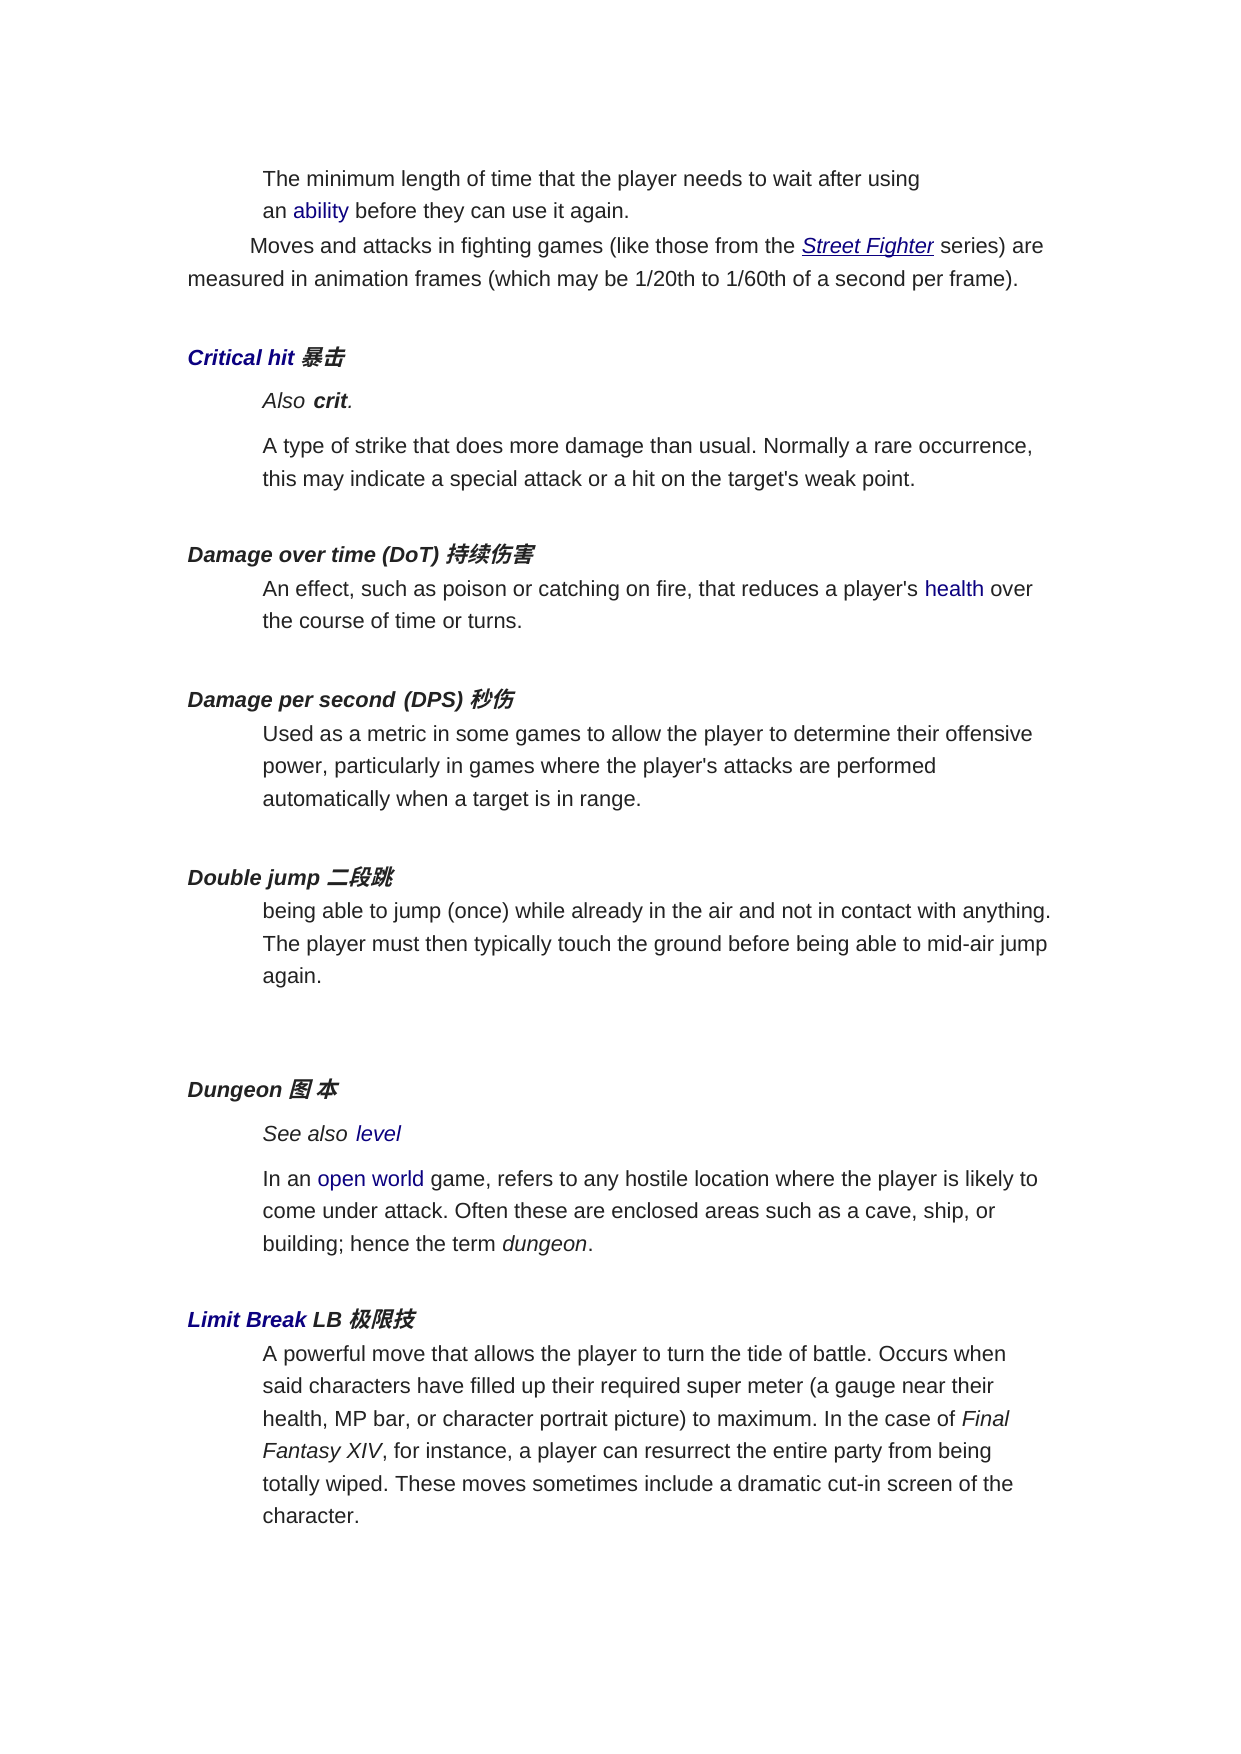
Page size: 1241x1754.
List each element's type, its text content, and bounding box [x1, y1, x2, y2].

text In an open world game, refers to any hostile location where the player is likely to come under attack. Often these are enclosed areas such as a cave, ship, or building; hence the term dungeon. [262, 1162, 1053, 1259]
text being able to jump (once) while already in the air and not in contact with anything. The player must then typically touch the ground before being able to mid-air jump again. [262, 894, 1053, 992]
text Critical hit 暴击 [187, 339, 1053, 372]
text Damage per second (DPS) 秒伤 [187, 682, 1053, 714]
text Used as a metric in some games to allow the player to determine their offensive power, particularly in games where the player's attacks are performed automatically when a target is in range. [262, 717, 1053, 814]
text The minimum length of time that the player needs to wait after using an ability before they can use it again. [262, 162, 1053, 227]
text Double jump 二段跳 [187, 859, 1053, 892]
text Moves and attacks in fighting games (like those from the Street Fighter series) are measured in animation frames (which may be 1/20th to 1/60th of a second per frame). [187, 229, 1053, 294]
text Limit Break LB 极限技 [187, 1302, 1053, 1334]
text An effect, such as poison or catching on fire, that reduces a player's health over the course of time or turns. [262, 572, 1053, 637]
text A powerful move that allows the player to turn the tide of battle. Occurs when said characters have filled up their required super meter (a gauge near their health, MP bar, or character portrait picture) to maximum. In the case of Final Fantasy XIV, for instance, a player can resurrect the entire party from being totally wiped. These moves sometimes include a dramatic cut-in screen of the character. [262, 1337, 1053, 1532]
text A type of strike that does more damage than usual. Normally a rare occurrence, this may indicate a special attack or a hit on the target's weak point. [262, 429, 1053, 494]
text See also level [262, 1117, 1053, 1149]
text Damage over time (DoT) 持续伤害 [187, 537, 1053, 569]
text Dungeon 图 本 [187, 1072, 1053, 1104]
text Also crit. [262, 384, 1053, 417]
